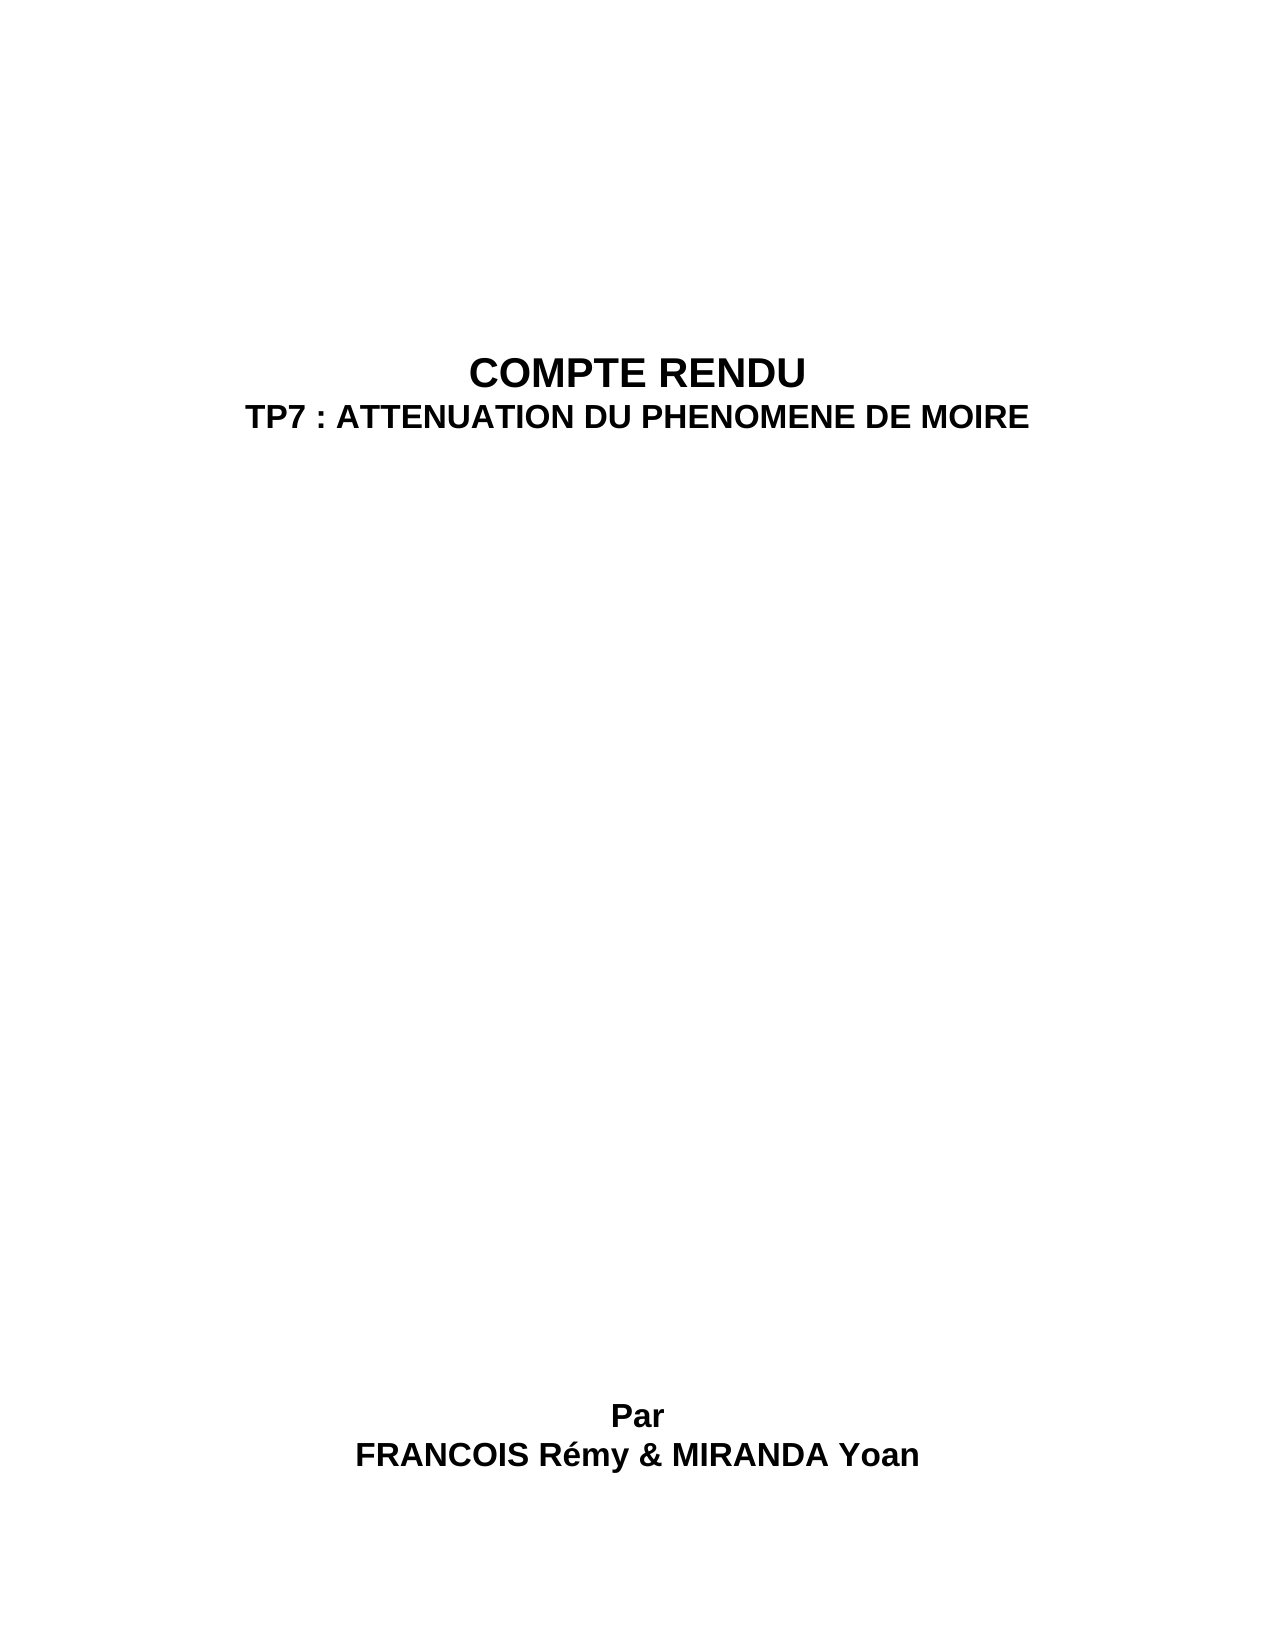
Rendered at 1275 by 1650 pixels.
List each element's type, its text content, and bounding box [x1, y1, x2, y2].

text COMPTE RENDU [112, 349, 1162, 397]
text TP7 : ATTENUATION DU PHENOMENE DE MOIRE [112, 397, 1162, 435]
text Par [112, 1396, 1162, 1434]
text FRANCOIS Rémy & MIRANDA Yoan [112, 1434, 1162, 1473]
